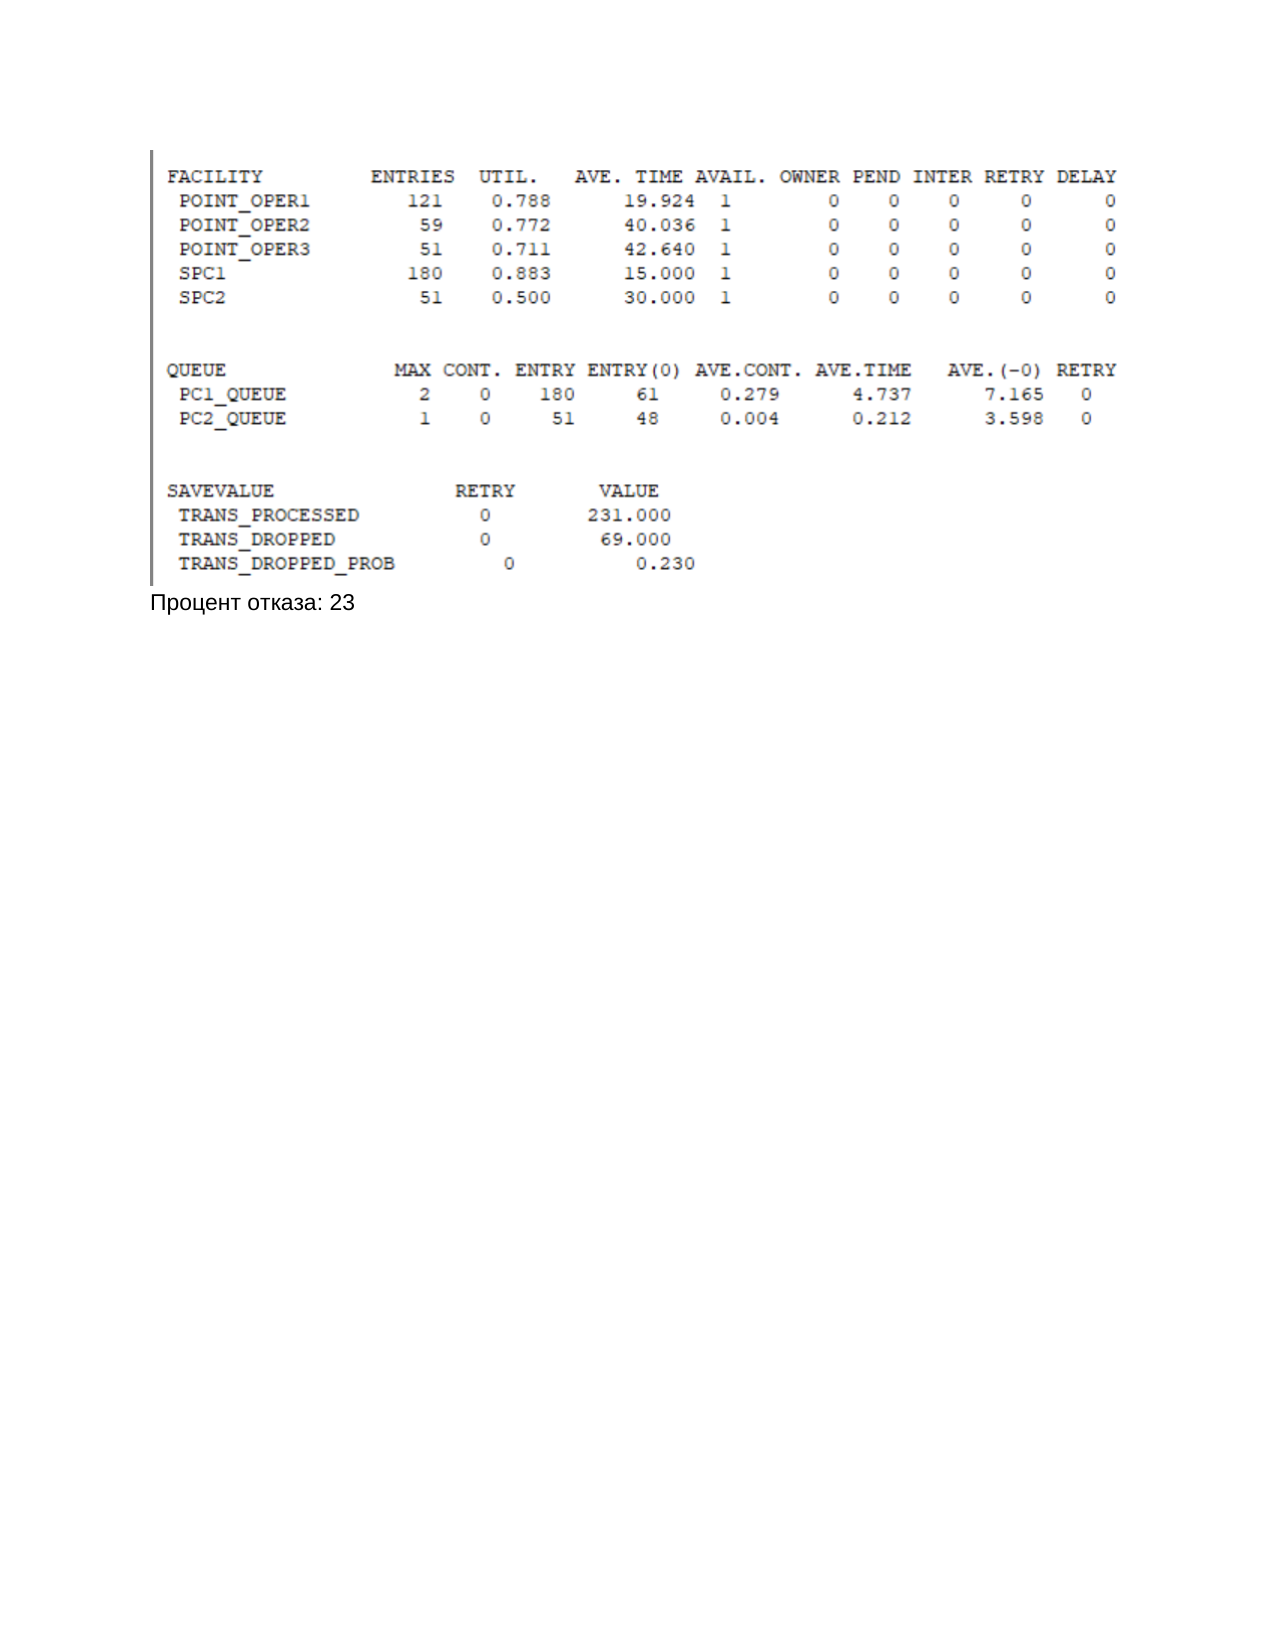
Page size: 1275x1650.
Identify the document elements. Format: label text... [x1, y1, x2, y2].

picture [150, 150, 1125, 586]
text Процент отказа: 23 [150, 589, 1125, 616]
